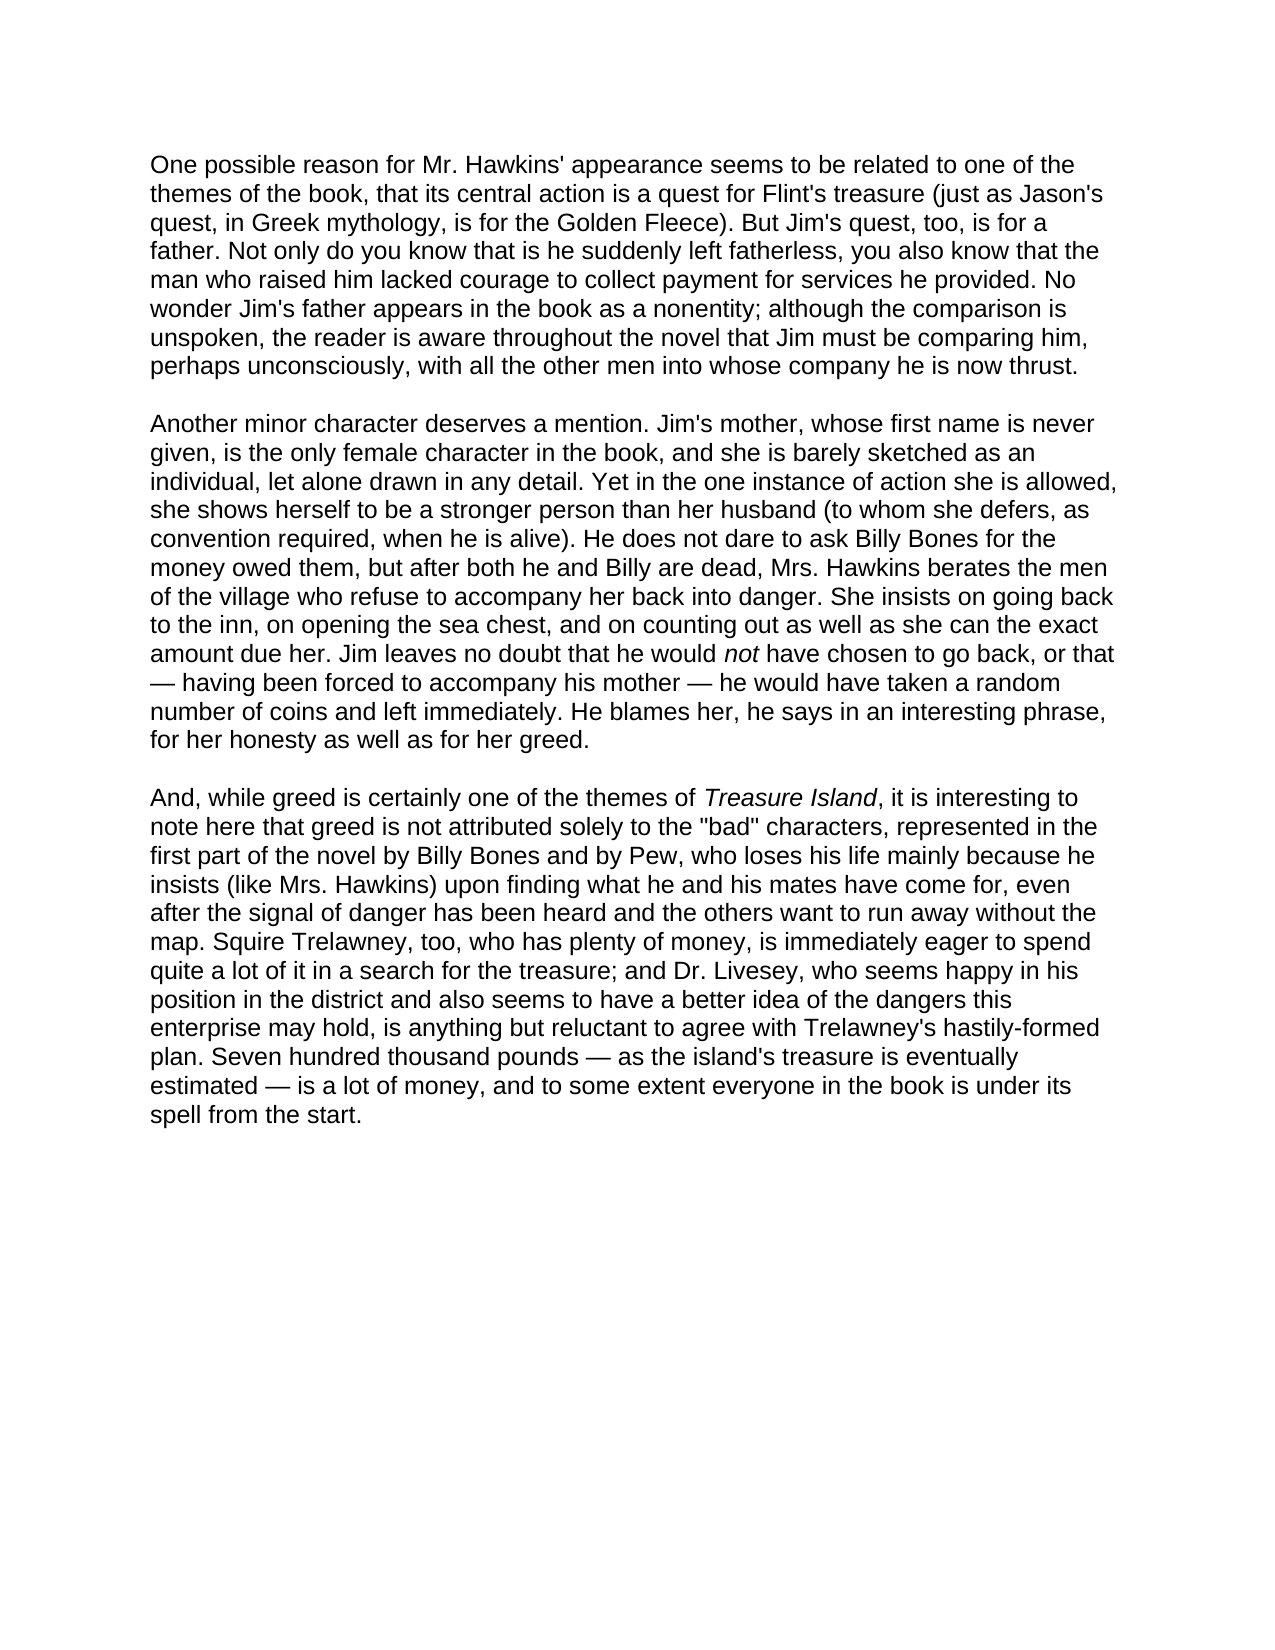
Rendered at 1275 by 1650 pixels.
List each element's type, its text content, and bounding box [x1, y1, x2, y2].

text One possible reason for Mr. Hawkins' appearance seems to be related to one of the themes of the book, that its central action is a quest for Flint's treasure (just as Jason's quest, in Greek mythology, is for the Golden Fleece). But Jim's quest, too, is for a father. Not only do you know that is he suddenly left fatherless, you also know that the man who raised him lacked courage to collect payment for services he provided. No wonder Jim's father appears in the book as a nonentity; although the comparison is unspoken, the reader is aware throughout the novel that Jim must be comparing him, perhaps unconsciously, with all the other men into whose company he is now thrust. [150, 150, 1125, 380]
text And, while greed is certainly one of the themes of Treasure Island, it is interesting to note here that greed is not attributed solely to the "bad" characters, represented in the first part of the novel by Billy Bones and by Pew, who loses his life mainly because he insists (like Mrs. Hawkins) upon finding what he and his mates have come for, even after the signal of danger has been heard and the others want to run away without the map. Squire Trelawney, too, who has plenty of money, is immediately eager to spend quite a lot of it in a search for the treasure; and Dr. Livesey, who seems happy in his position in the district and also seems to have a better idea of the dangers this enterprise may hold, is anything but reluctant to agree with Trelawney's hastily-formed plan. Seven hundred thousand pounds — as the island's treasure is eventually estimated — is a lot of money, and to some extent everyone in the book is under its spell from the start. [150, 783, 1125, 1128]
text Another minor character deserves a mention. Jim's mother, whose first name is never given, is the only female character in the book, and she is barely sketched as an individual, let alone drawn in any detail. Yet in the one instance of action she is allowed, she shows herself to be a stronger person than her husband (to whom she defers, as convention required, when he is alive). He does not dare to ask Billy Bones for the money owed them, but after both he and Billy are dead, Mrs. Hawkins berates the men of the village who refuse to accompany her back into danger. She insists on going back to the inn, on opening the sea chest, and on counting out as well as she can the exact amount due her. Jim leaves no doubt that he would not have chosen to go back, or that — having been forced to accompany his mother — he would have taken a random number of coins and left immediately. He blames her, he says in an interesting phrase, for her honesty as well as for her greed. [150, 409, 1125, 754]
